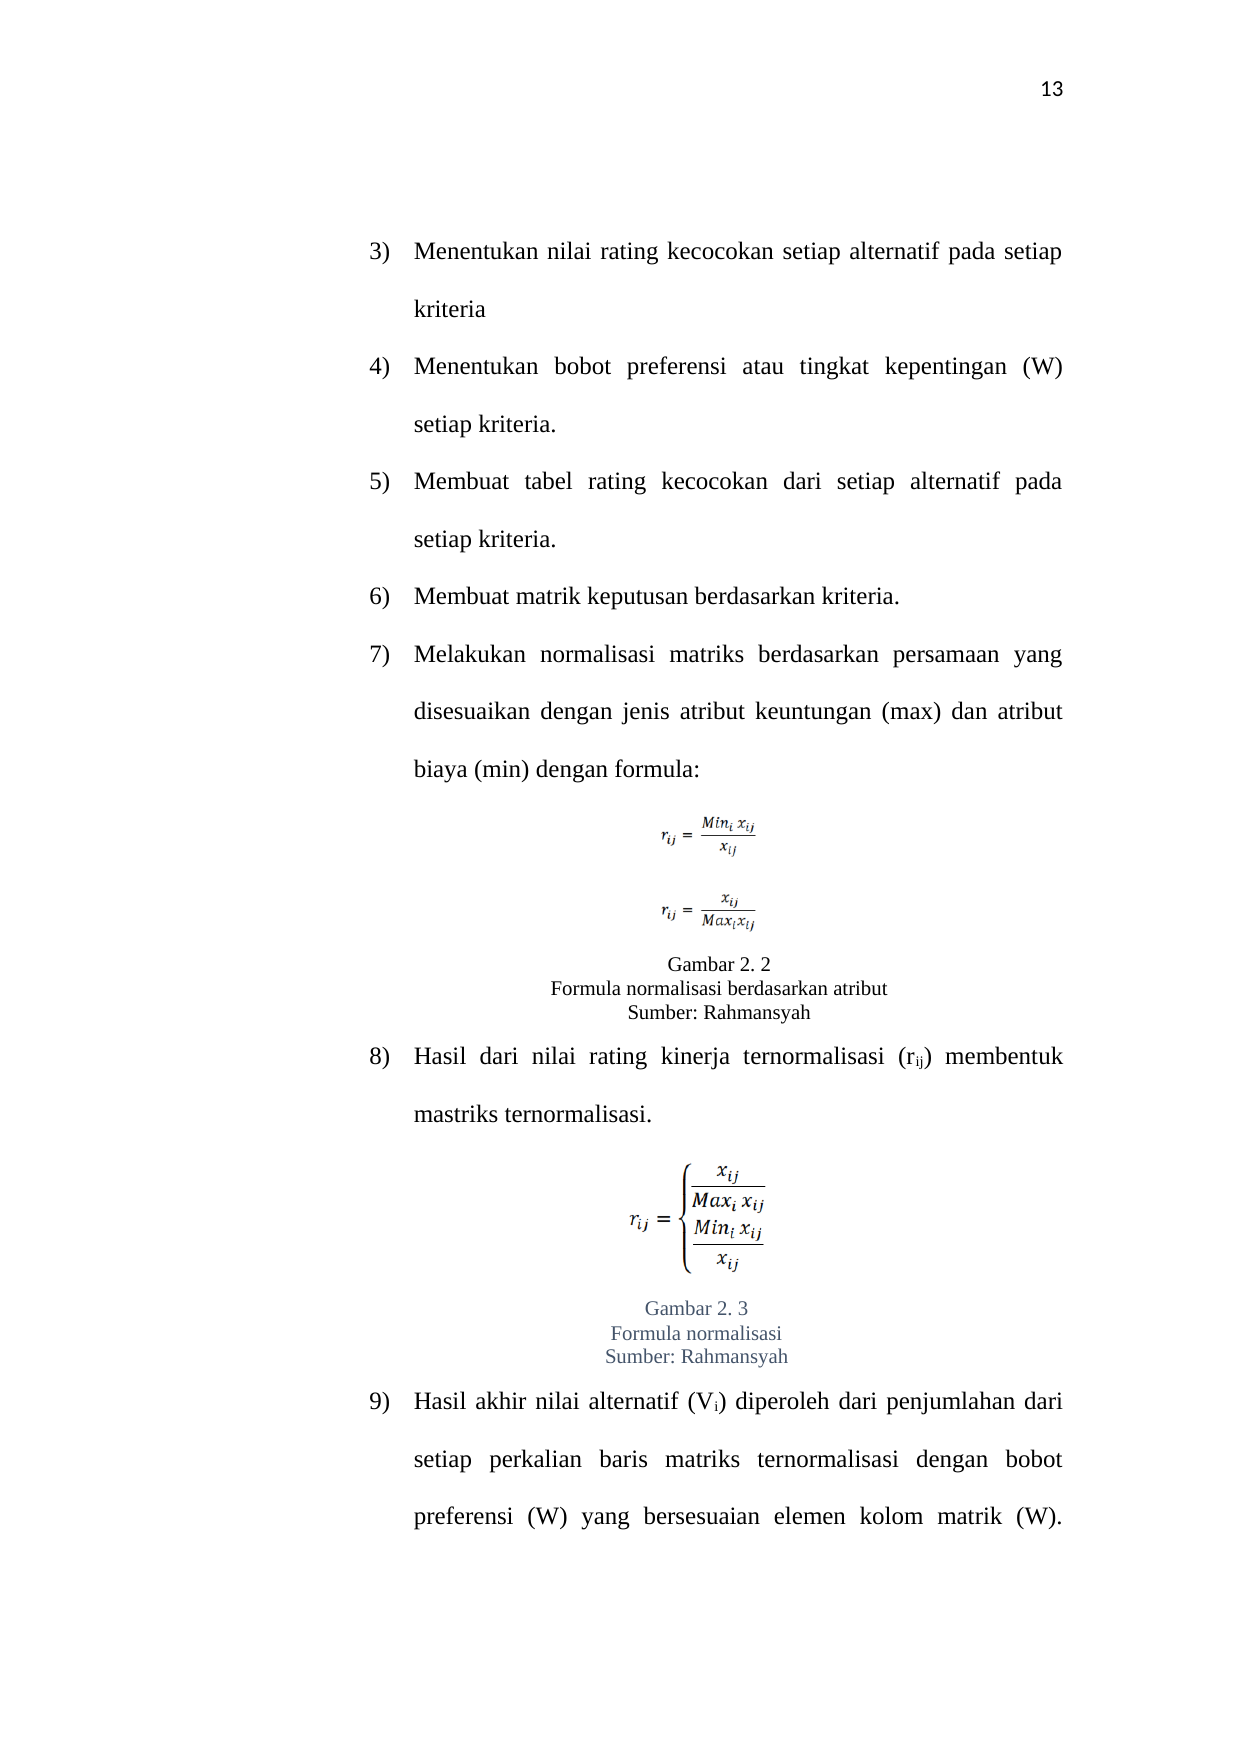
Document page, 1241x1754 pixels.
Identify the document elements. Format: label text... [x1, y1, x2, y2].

picture [625, 790, 813, 944]
list Menentukan bobot preferensi atau tingkat kepentingan (W) setiap kriteria. [369, 351, 1063, 437]
list Melakukan normalisasi matriks berdasarkan persamaan yang disesuaikan dengan jenis atribut keuntungan (max) dan atribut biaya (min) dengan formula: [369, 639, 1063, 782]
list Membuat tabel rating kecocokan dari setiap alternatif pada setiap kriteria. [369, 466, 1063, 552]
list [369, 1386, 1063, 1530]
list Membuat matrik keputusan berdasarkan kriteria. [369, 581, 1063, 610]
picture [594, 1154, 799, 1288]
list Hasil dari nilai rating kinerja ternormalisasi (rij) membentuk mastriks ternormalisasi. [369, 1041, 1063, 1127]
list Menentukan nilai rating kecocokan setiap alternatif pada setiap kriteria [369, 236, 1063, 322]
